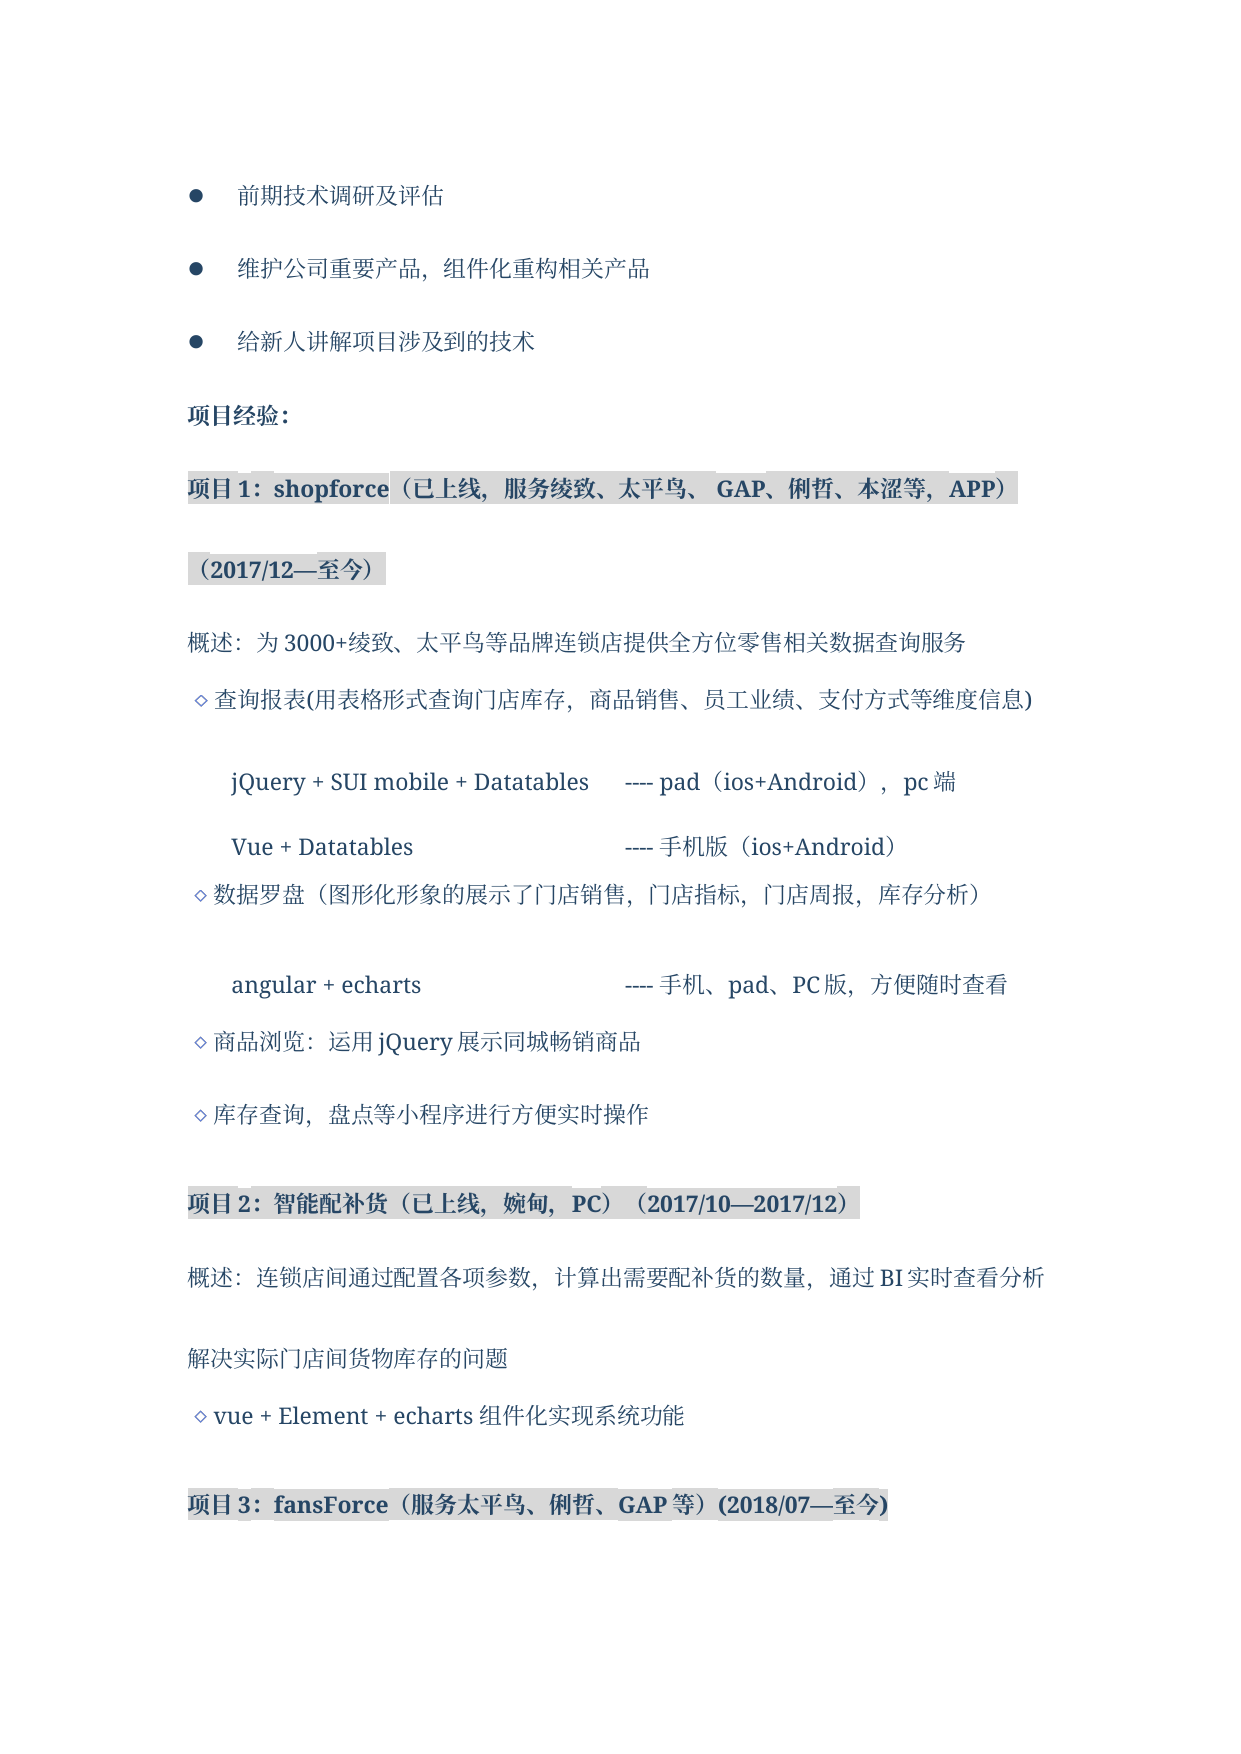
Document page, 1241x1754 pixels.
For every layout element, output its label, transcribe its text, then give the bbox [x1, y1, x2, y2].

text 数据罗盘（图形化形象的展示了门店销售，门店指标，门店周报，库存分析） [187, 878, 1053, 943]
text 商品浏览：运用jQuery展示同城畅销商品 [187, 1024, 1053, 1089]
text 项目经验： [187, 382, 1053, 447]
text Vue + Datatables ---- 手机版（ios+Android） [231, 813, 1053, 878]
text 概述：连锁店间通过配置各项参数，计算出需要配补货的数量，通过BI实时查看分析解决实际门店间货物库存的问题 [187, 1244, 1053, 1390]
text vue + Element + echarts 组件化实现系统功能 [187, 1398, 1053, 1463]
text 项目3：fansForce（服务太平鸟、俐哲、GAP等）(2018/07—至今) [187, 1471, 1053, 1536]
list 前期技术调研及评估 [187, 162, 1053, 227]
text 项目2：智能配补货（已上线，婉甸，PC）（2017/10—2017/12） [187, 1171, 1053, 1236]
text 库存查询，盘点等小程序进行方便实时操作 [187, 1097, 1053, 1162]
text angular + echarts ---- 手机、pad、PC版，方便随时查看 [187, 951, 1053, 1016]
text 查询报表(用表格形式查询门店库存，商品销售、员工业绩、支付方式等维度信息) [187, 683, 1053, 748]
text jQuery + SUI mobile + Datatables ---- pad（ios+Android），pc端 [187, 748, 1053, 813]
list 给新人讲解项目涉及到的技术 [187, 308, 1053, 373]
list 维护公司重要产品，组件化重构相关产品 [187, 235, 1053, 300]
text 概述：为3000+绫致、太平鸟等品牌连锁店提供全方位零售相关数据查询服务 [187, 609, 1053, 674]
text 项目1：shopforce（已上线，服务绫致、太平鸟、 GAP、俐哲、本涩等，APP）（2017/12—至今） [187, 455, 1053, 601]
